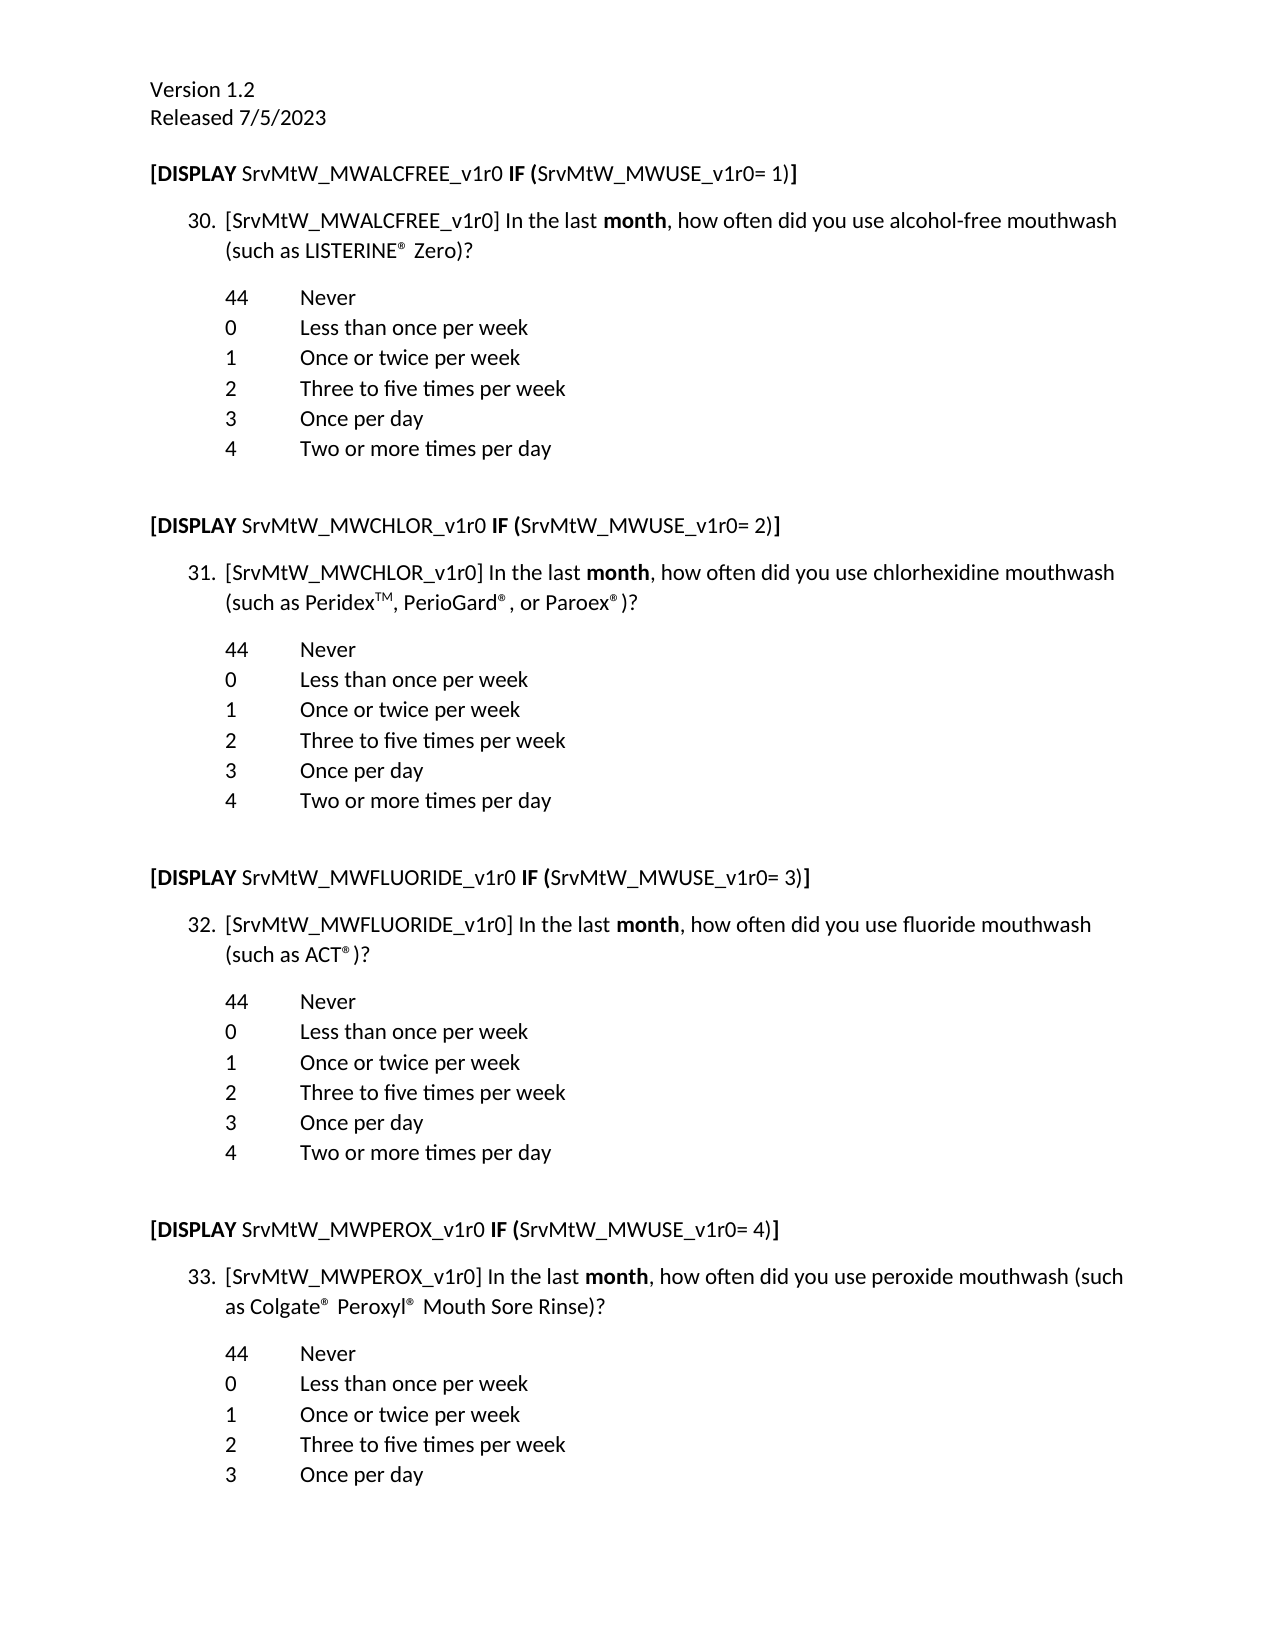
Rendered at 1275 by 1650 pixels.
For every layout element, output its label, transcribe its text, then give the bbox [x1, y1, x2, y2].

text [DISPLAY SrvMtW_MWCHLOR_v1r0 IF (SrvMtW_MWUSE_v1r0= 2)] [150, 511, 1125, 539]
list [SrvMtW_MWPEROX_v1r0] In the last month, how often did you use peroxide mouthwash (such as Colgate® Peroxyl® Mouth Sore Rinse)? [187, 1262, 1125, 1320]
text 3 Once per day [150, 404, 1125, 432]
text 0 Less than once per week [150, 313, 1125, 341]
text 2 Three to five times per week [150, 1430, 1125, 1458]
text 4 Two or more times per day [150, 434, 1125, 462]
list [SrvMtW_MWFLUORIDE_v1r0] In the last month, how often did you use fluoride mouthwash (such as ACT®)? [187, 910, 1125, 968]
text 2 Three to five times per week [150, 1078, 1125, 1106]
text 44 Never [150, 283, 1125, 311]
text 4 Two or more times per day [150, 1138, 1125, 1166]
text 3 Once per day [150, 1460, 1125, 1488]
text 0 Less than once per week [150, 1369, 1125, 1397]
text 1 Once or twice per week [150, 343, 1125, 371]
text 3 Once per day [150, 1108, 1125, 1136]
text 0 Less than once per week [150, 665, 1125, 693]
text 2 Three to five times per week [150, 374, 1125, 402]
text 3 Once per day [150, 756, 1125, 784]
text [DISPLAY SrvMtW_MWFLUORIDE_v1r0 IF (SrvMtW_MWUSE_v1r0= 3)] [150, 863, 1125, 891]
text 1 Once or twice per week [150, 1400, 1125, 1428]
text 2 Three to five times per week [150, 726, 1125, 754]
text 44 Never [150, 987, 1125, 1015]
text [DISPLAY SrvMtW_MWALCFREE_v1r0 IF (SrvMtW_MWUSE_v1r0= 1)] [150, 159, 1125, 187]
list [SrvMtW_MWALCFREE_v1r0] In the last month, how often did you use alcohol-free mouthwash (such as LISTERINE® Zero)? [187, 206, 1125, 264]
text 44 Never [150, 635, 1125, 663]
text 1 Once or twice per week [150, 696, 1125, 723]
text 1 Once or twice per week [150, 1048, 1125, 1076]
text 44 Never [150, 1339, 1125, 1367]
text 0 Less than once per week [150, 1017, 1125, 1045]
list [SrvMtW_MWCHLOR_v1r0] In the last month, how often did you use chlorhexidine mouthwash (such as PeridexTM, PerioGard®, or Paroex®)? [187, 558, 1125, 616]
text [DISPLAY SrvMtW_MWPEROX_v1r0 IF (SrvMtW_MWUSE_v1r0= 4)] [150, 1215, 1125, 1243]
text 4 Two or more times per day [150, 786, 1125, 814]
